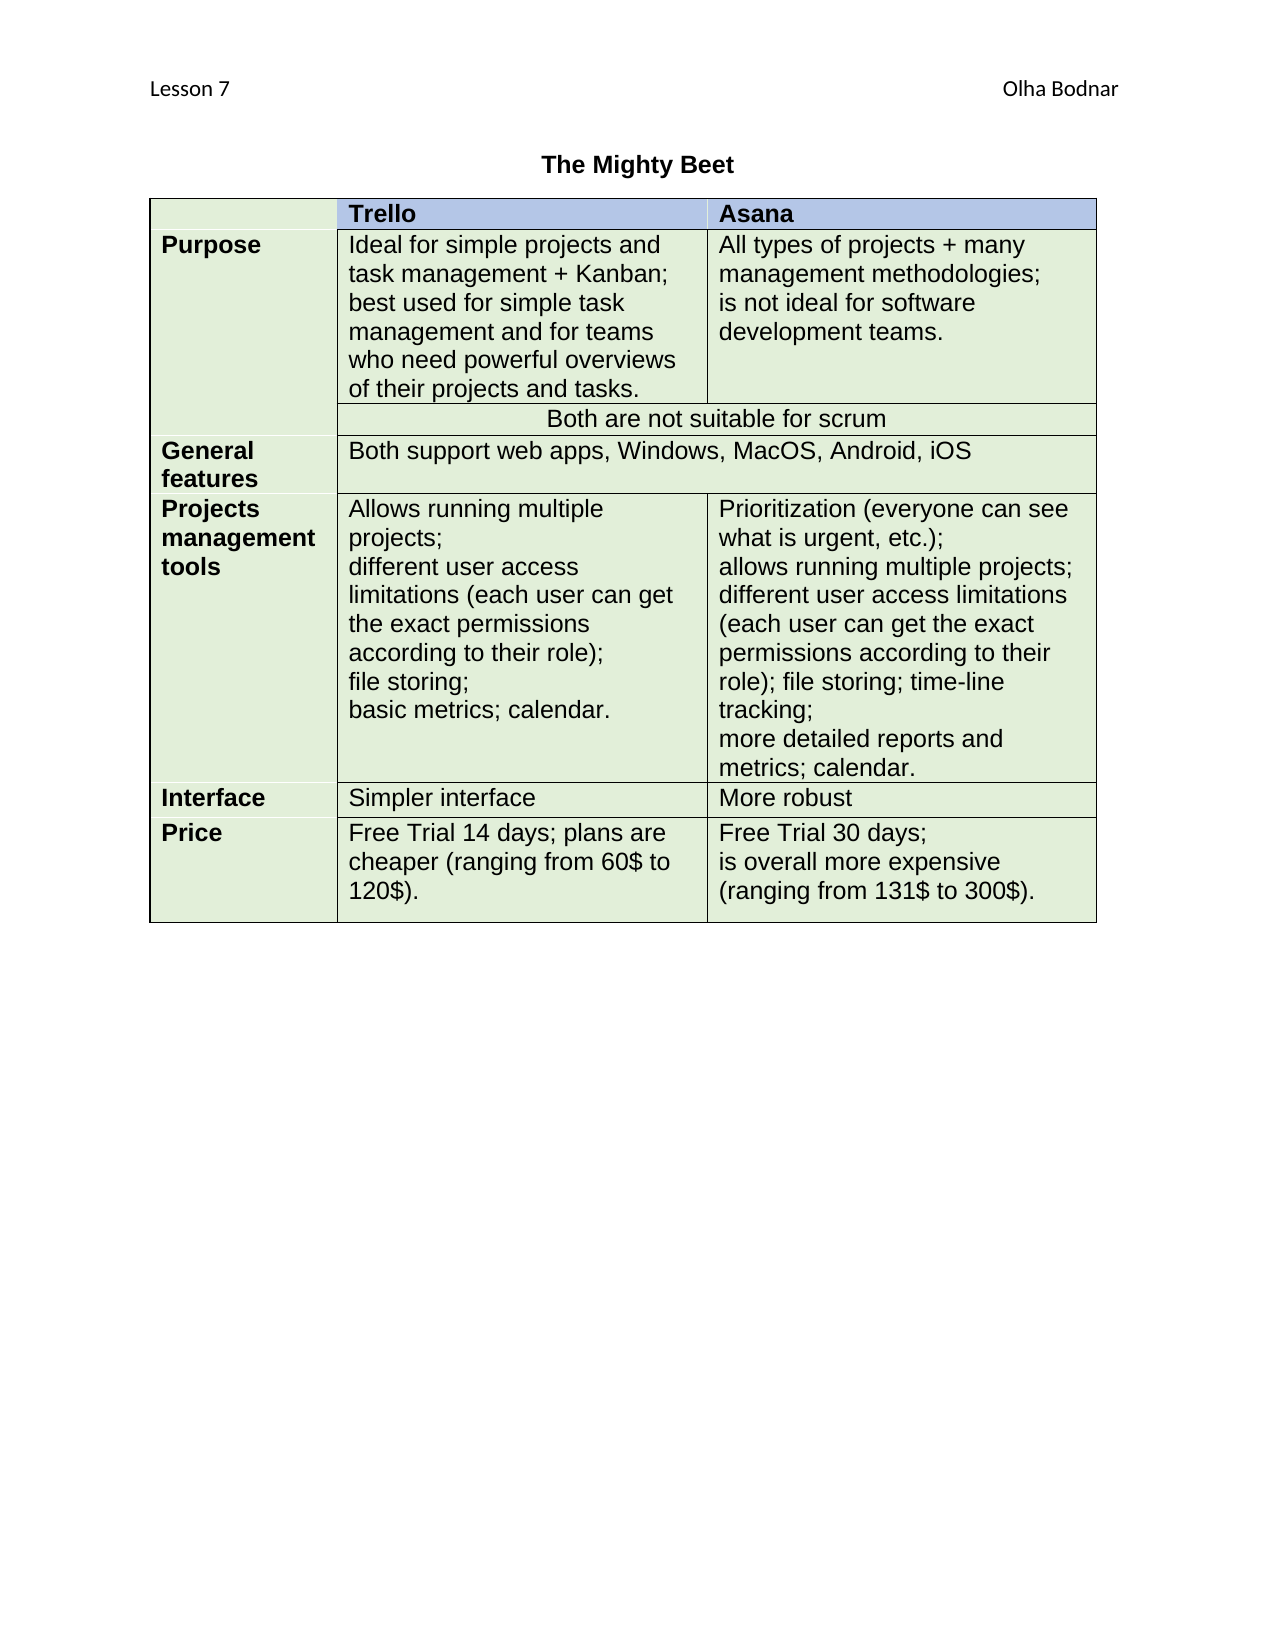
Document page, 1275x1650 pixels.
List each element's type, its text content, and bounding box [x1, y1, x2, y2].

table_header Trello [337, 199, 707, 229]
table_cell Free Trial 30 days; is overall more expensive (ranging from 131$ to 300$). [708, 818, 1096, 922]
table_cell All types of projects + many management methodologies; is not ideal for software development teams. [708, 230, 1096, 403]
table_cell Projects management tools [151, 494, 337, 782]
table_cell More robust [708, 783, 1096, 817]
table_cell Simpler interface [338, 783, 707, 817]
table_cell Price [151, 818, 337, 922]
table_cell Free Trial 14 days; plans are cheaper (ranging from 60$ to 120$). [338, 818, 707, 922]
table_cell Interface [151, 783, 337, 817]
table_header Asana [708, 199, 1096, 229]
table_cell Both support web apps, Windows, MacOS, Android, iOS [338, 436, 1096, 493]
table_header [151, 199, 337, 229]
table_cell Purpose [151, 230, 337, 435]
text The Mighty Beet [150, 150, 1125, 179]
table_cell General features [151, 436, 337, 493]
table_cell Prioritization (everyone can see what is urgent, etc.); allows running multiple projects; different user access limitations (each user can get the exact permissions according to their role); file storing; time-line tracking; more detailed reports and metrics; calendar. [708, 494, 1096, 782]
table_cell Both are not suitable for scrum [338, 404, 1096, 435]
table_cell Allows running multiple projects; different user access limitations (each user can get the exact permissions according to their role); file storing; basic metrics; calendar. [338, 494, 707, 782]
table_cell Ideal for simple projects and task management + Kanban; best used for simple task management and for teams who need powerful overviews of their projects and tasks. [338, 230, 707, 403]
